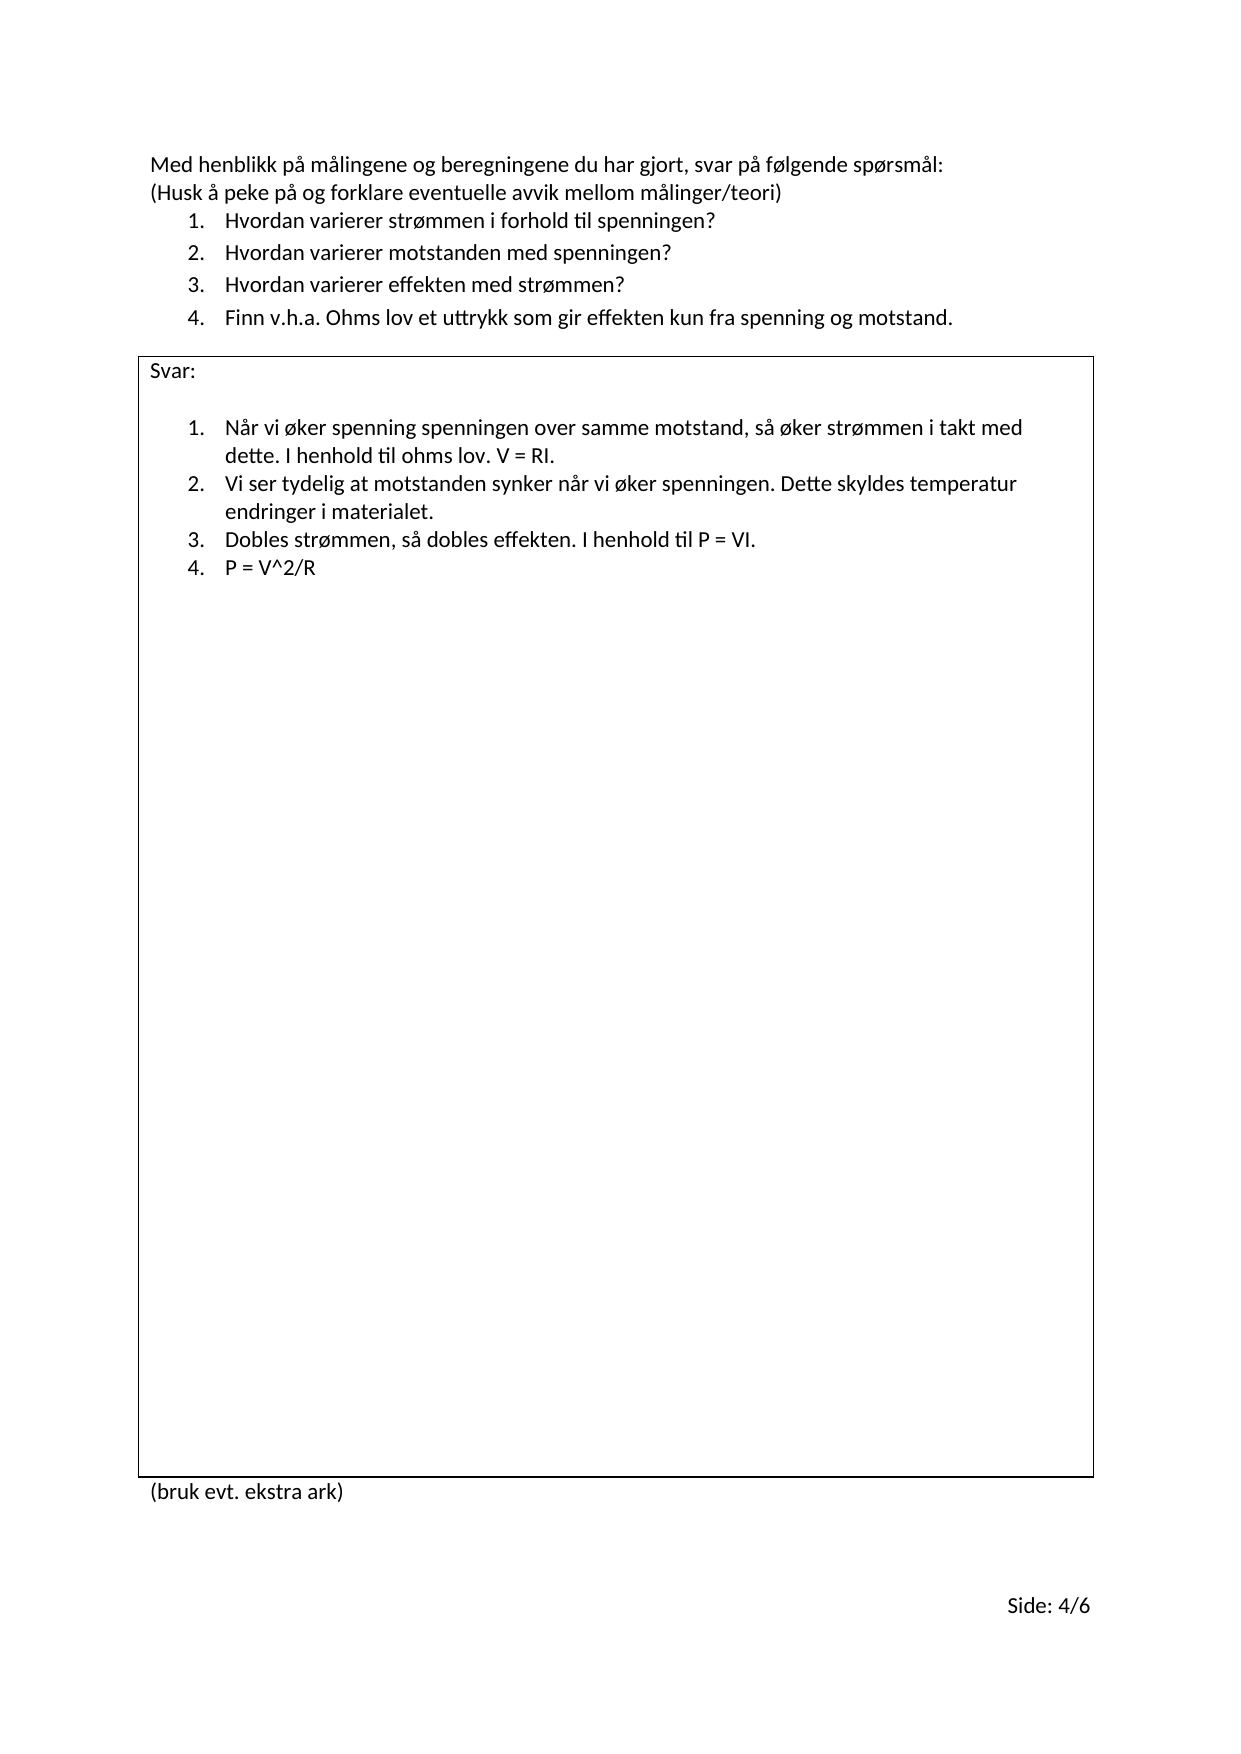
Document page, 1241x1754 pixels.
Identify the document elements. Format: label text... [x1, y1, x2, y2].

text (bruk evt. ekstra ark) [150, 1478, 1090, 1505]
list Hvordan varierer strømmen i forhold til spenningen? [187, 206, 1090, 234]
list Hvordan varierer effekten med strømmen? [187, 270, 1090, 298]
text Med henblikk på målingene og beregningene du har gjort, svar på følgende spørsmål: (Husk å peke på og forklare eventuelle avvik mellom målinger/teori) [150, 150, 1090, 206]
table_header Svar: Når vi øker spenning spenningen over samme motstand, så øker strømmen i takt med dette. I henhold til ohms lov. V = RI. Vi ser tydelig at motstanden synker når vi øker spenningen. Dette skyldes temperatur endringer i materialet. Dobles strømmen, så dobles effekten. I henhold til P = VI. P = V^2/R [139, 357, 1093, 1476]
list Hvordan varierer motstanden med spenningen? [187, 238, 1090, 266]
list Finn v.h.a. Ohms lov et uttrykk som gir effekten kun fra spenning og motstand. [187, 303, 1090, 331]
